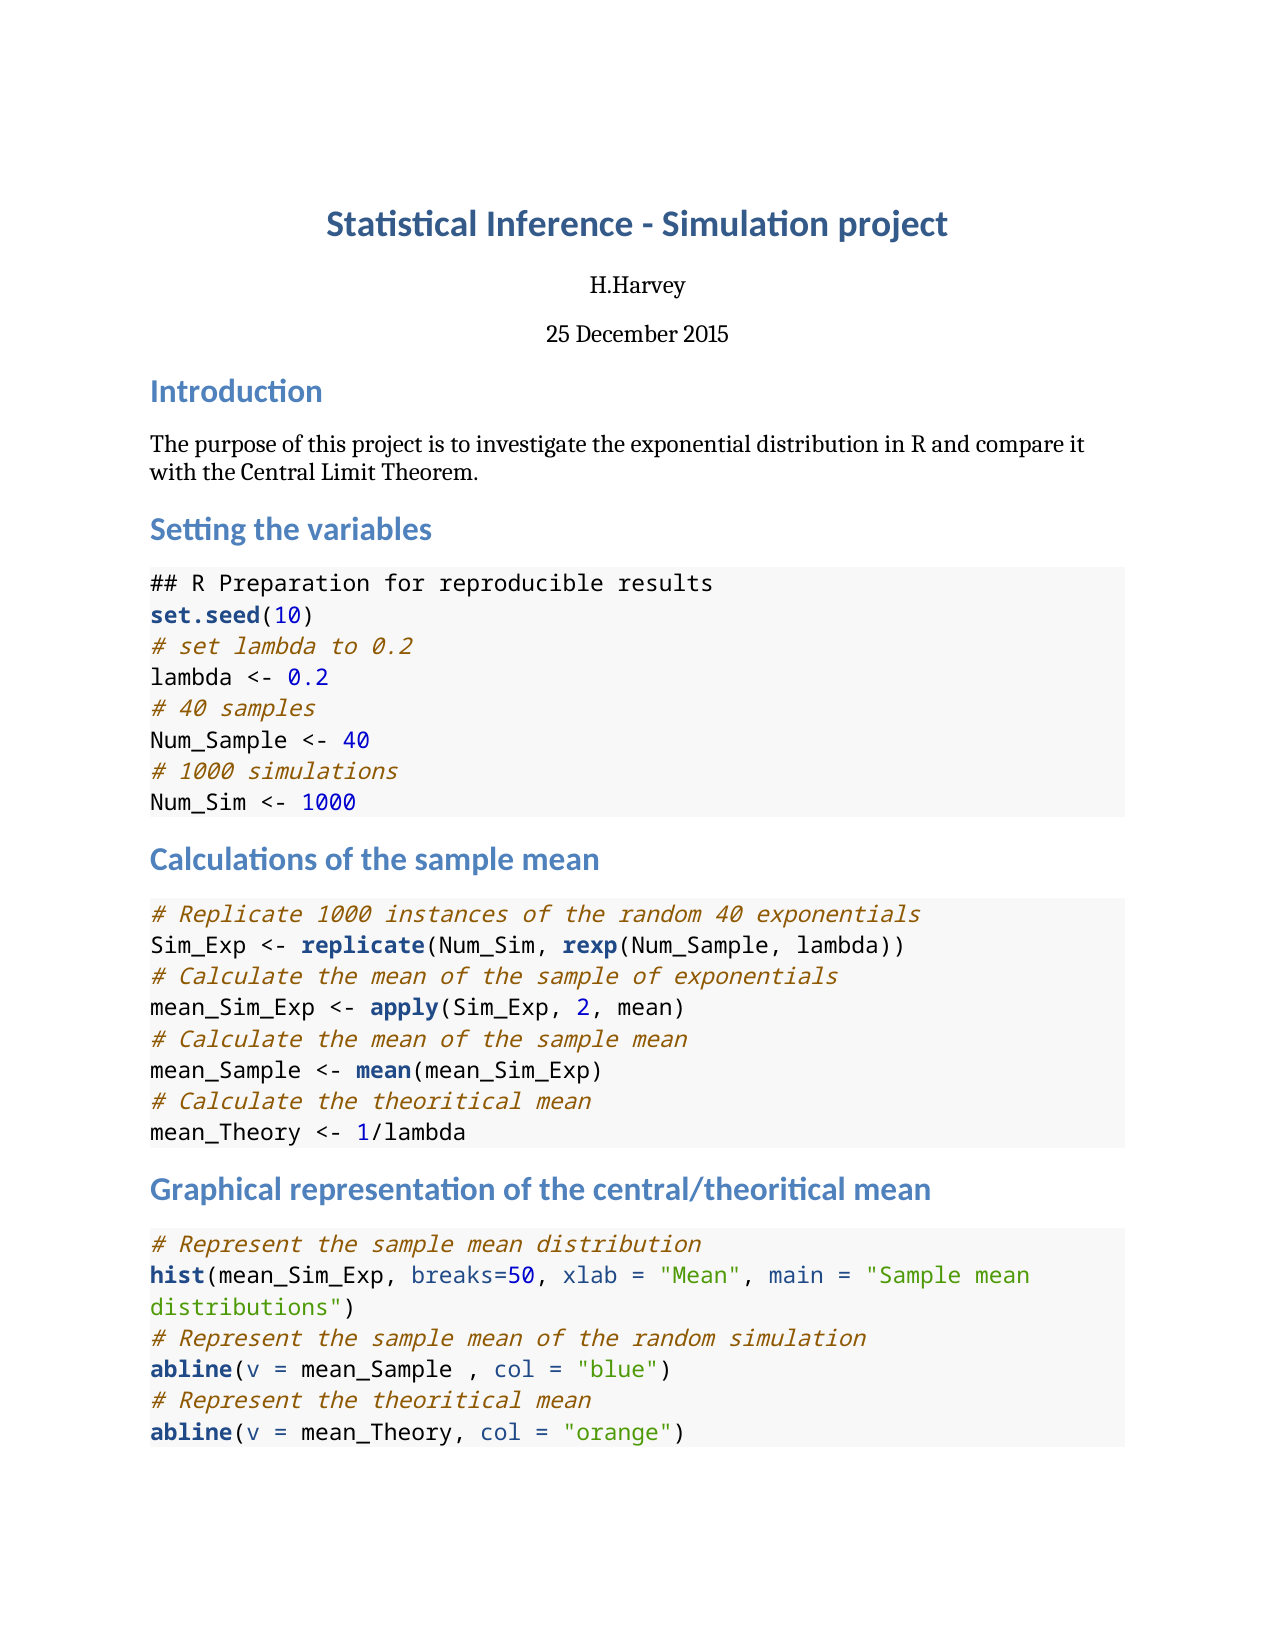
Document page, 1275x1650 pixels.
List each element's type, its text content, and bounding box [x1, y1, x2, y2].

text The purpose of this project is to investigate the exponential distribution in R and compare it with the Central Limit Theorem. [150, 429, 1125, 487]
title Statistical Inference - Simulation project [150, 200, 1125, 246]
subtitle Introduction [150, 370, 1125, 411]
text # Replicate 1000 instances of the random 40 exponentials Sim_Exp <- replicate(Num_Sim, rexp(Num_Sample, lambda)) # Calculate the mean of the sample of exponentials mean_Sim_Exp <- apply(Sim_Exp, 2, mean) # Calculate the mean of the sample mean mean_Sample <- mean(mean_Sim_Exp) # Calculate the theoritical mean mean_Theory <- 1/lambda [466, 898, 1125, 1148]
subtitle Graphical representation of the central/theoritical mean [150, 1168, 1125, 1209]
text 25 December 2015 [150, 320, 1125, 349]
text H.Harvey [150, 271, 1125, 299]
subtitle Calculations of the sample mean [150, 838, 1125, 879]
subtitle Setting the variables [150, 508, 1125, 548]
text ## R Preparation for reproducible results set.seed(10) # set lambda to 0.2 lambda <- 0.2 # 40 samples Num_Sample <- 40 # 1000 simulations Num_Sim <- 1000 [150, 567, 1125, 817]
